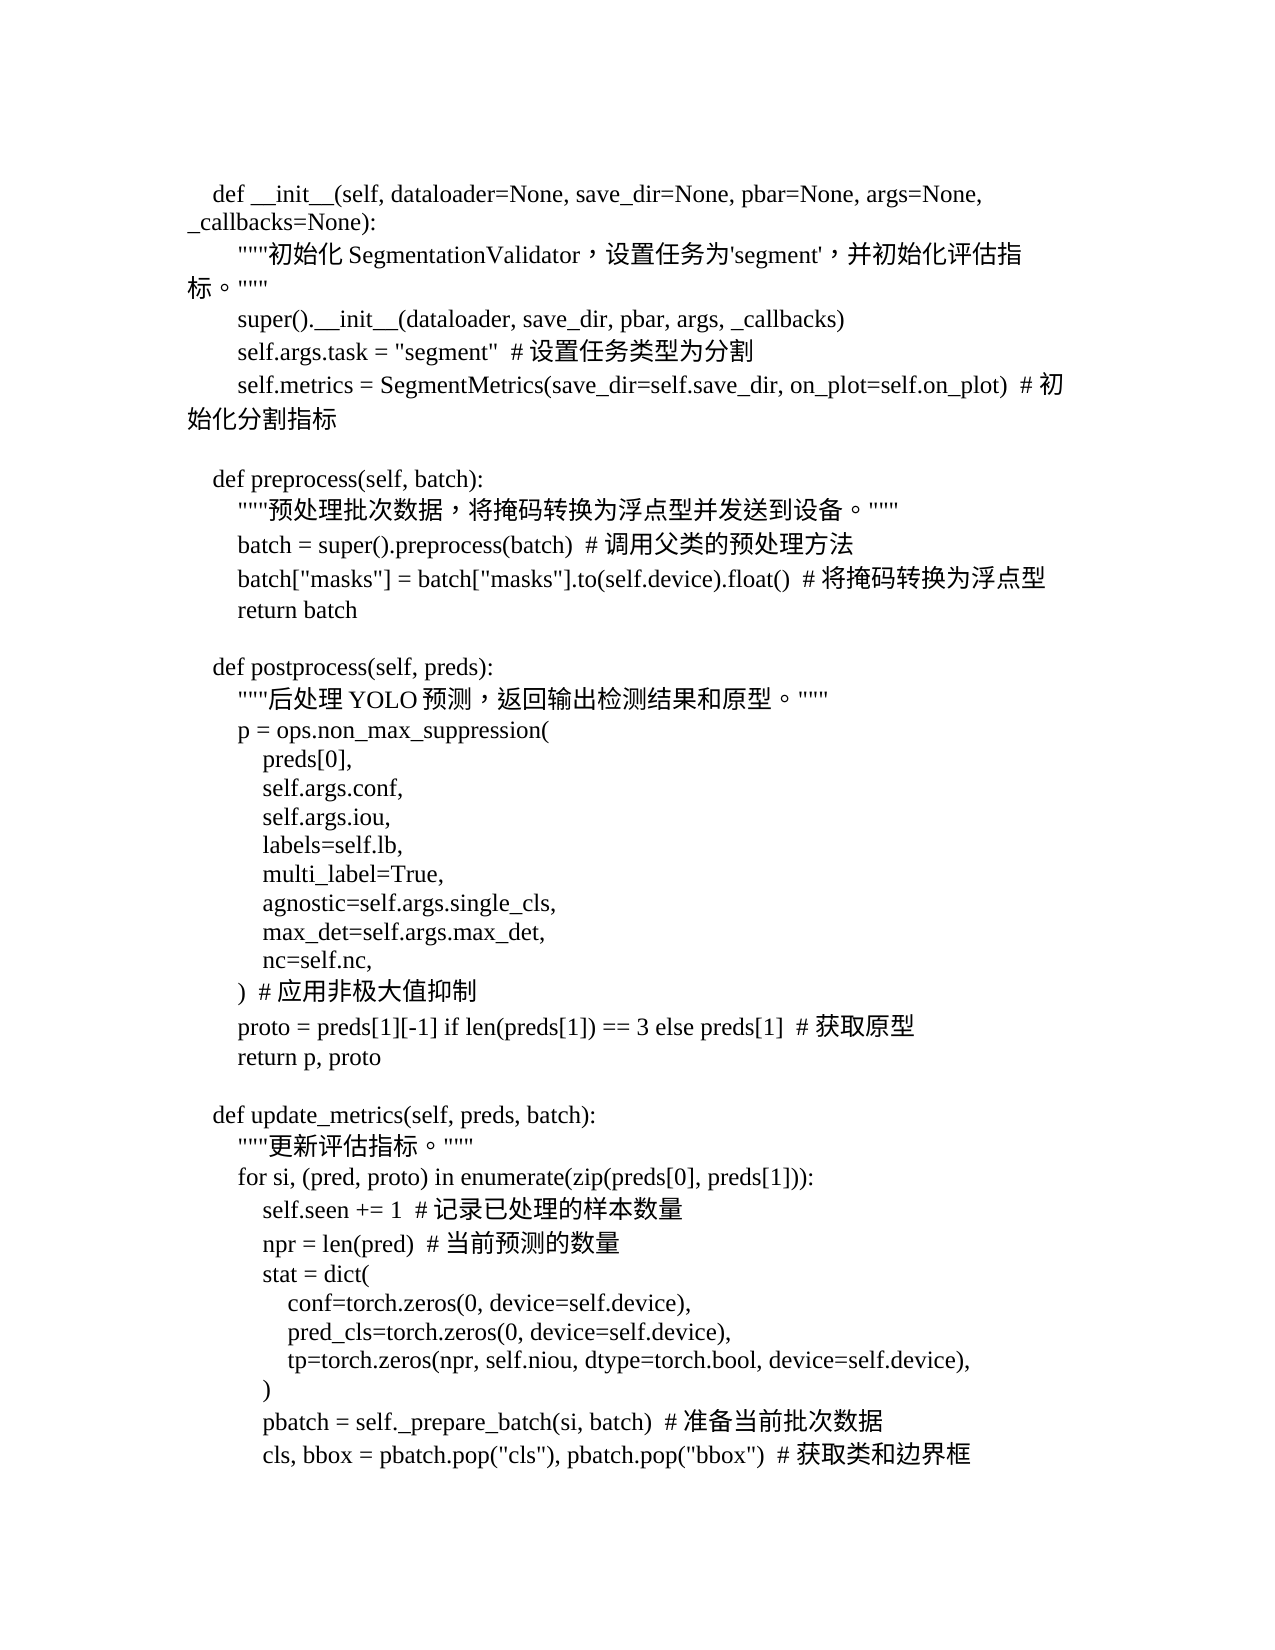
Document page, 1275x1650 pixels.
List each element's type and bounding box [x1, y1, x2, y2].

text [187, 150, 1087, 1471]
